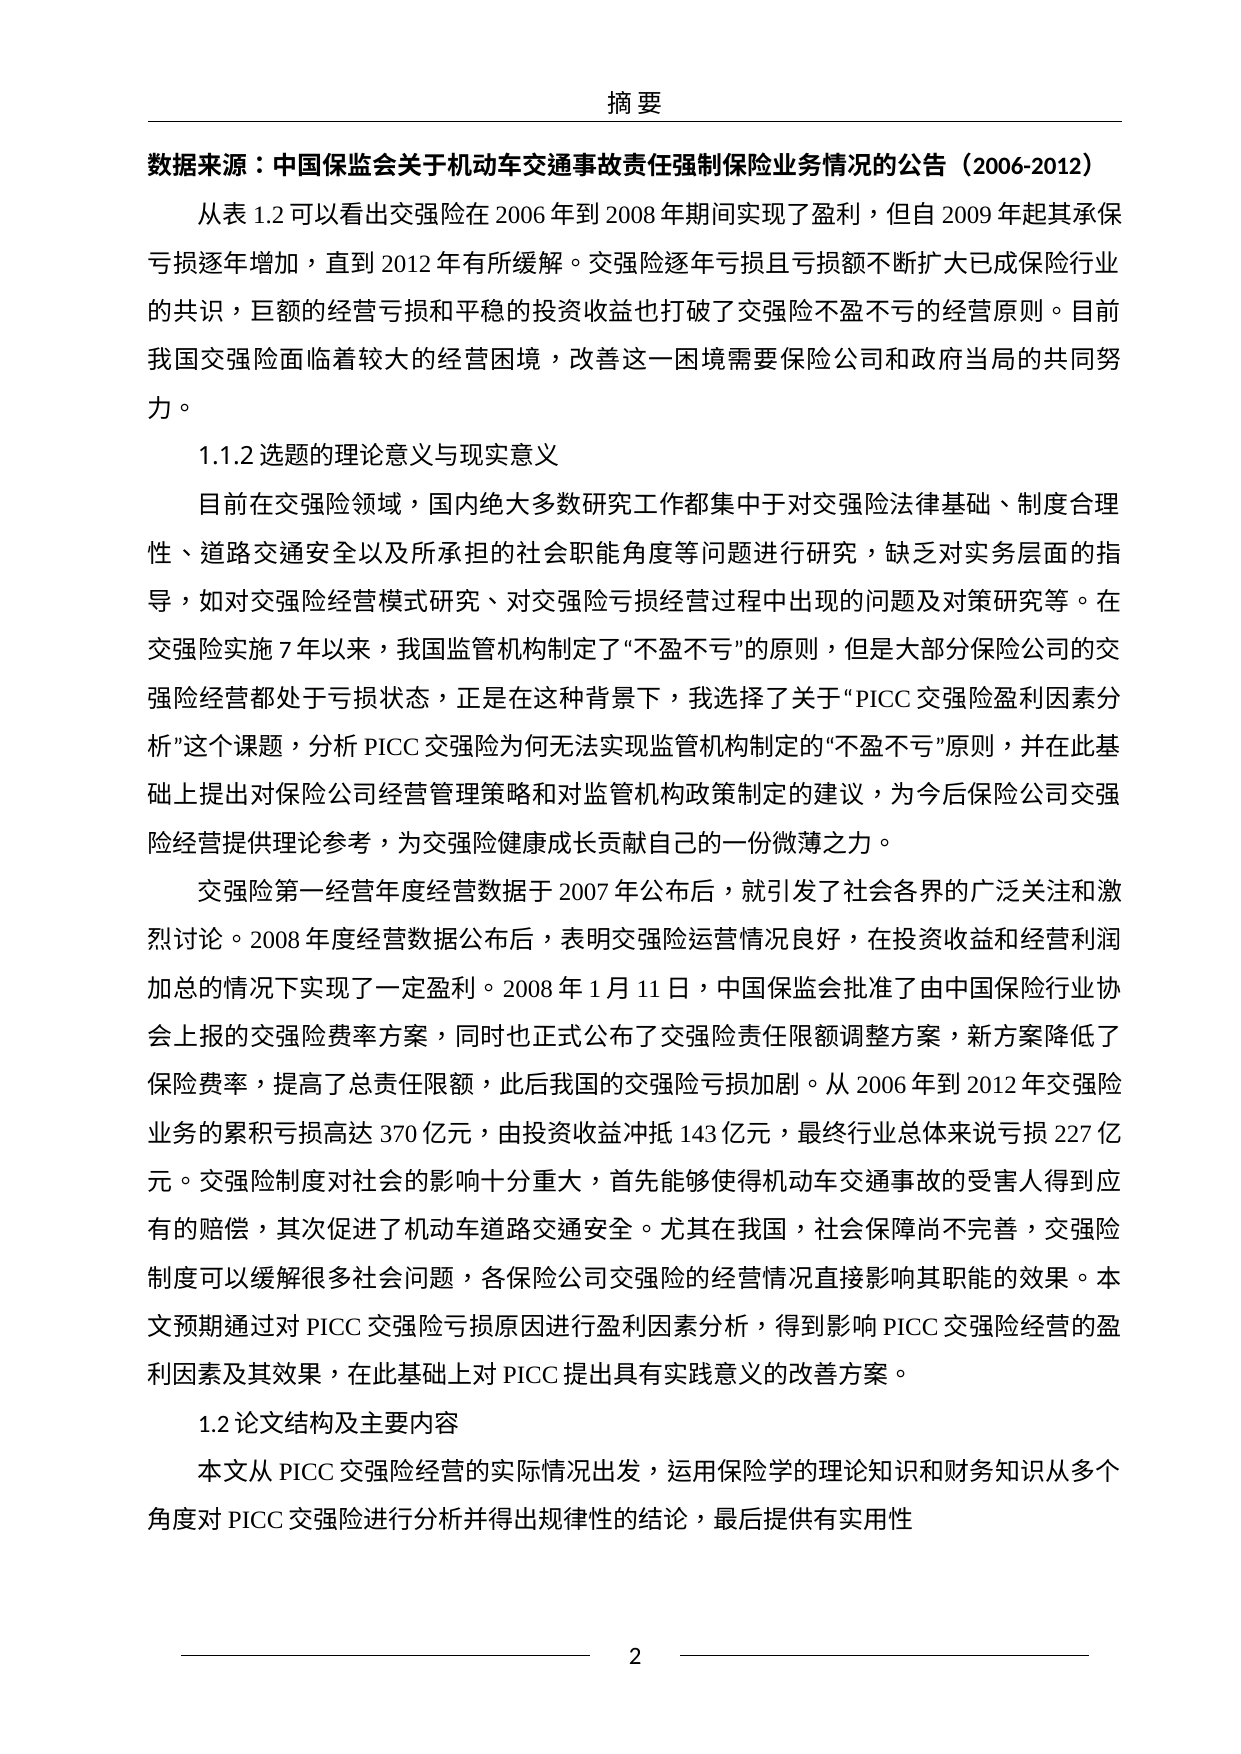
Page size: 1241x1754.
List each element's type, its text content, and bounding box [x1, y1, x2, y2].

text 交强险第一经营年度经营数据于2007年公布后，就引发了社会各界的广泛关注和激烈讨论。2008年度经营数据公布后，表明交强险运营情况良好，在投资收益和经营利润加总的情况下实现了一定盈利。2008年1月11日，中国保监会批准了由中国保险行业协会上报的交强险费率方案，同时也正式公布了交强险责任限额调整方案，新方案降低了保险费率，提高了总责任限额，此后我国的交强险亏损加剧。从2006年到2012年交强险业务的累积亏损高达370亿元，由投资收益冲抵143亿元，最终行业总体来说亏损227亿元。交强险制度对社会的影响十分重大，首先能够使得机动车交通事故的受害人得到应有的赔偿，其次促进了机动车道路交通安全。尤其在我国，社会保障尚不完善，交强险制度可以缓解很多社会问题，各保险公司交强险的经营情况直接影响其职能的效果。本文预期通过对PICC交强险亏损原因进行盈利因素分析，得到影响PICC交强险经营的盈利因素及其效果，在此基础上对PICC提出具有实践意义的改善方案。 [148, 858, 1122, 1390]
text 1.1.2选题的理论意义与现实意义 [148, 423, 1122, 472]
subtitle 数据来源：中国保监会关于机动车交通事故责任强制保险业务情况的公告（2006-2012） [148, 148, 1122, 182]
text 1.2论文结构及主要内容 [148, 1390, 1122, 1438]
text 本文从PICC交强险经营的实际情况出发，运用保险学的理论知识和财务知识从多个角度对PICC交强险进行分析并得出规律性的结论，最后提供有实用性 [148, 1438, 1122, 1535]
text 目前在交强险领域，国内绝大多数研究工作都集中于对交强险法律基础、制度合理性、道路交通安全以及所承担的社会职能角度等问题进行研究，缺乏对实务层面的指导，如对交强险经营模式研究、对交强险亏损经营过程中出现的问题及对策研究等。在交强险实施7年以来，我国监管机构制定了“不盈不亏”的原则，但是大部分保险公司的交强险经营都处于亏损状态，正是在这种背景下，我选择了关于“PICC交强险盈利因素分析”这个课题，分析PICC交强险为何无法实现监管机构制定的“不盈不亏”原则，并在此基础上提出对保险公司经营管理策略和对监管机构政策制定的建议，为今后保险公司交强险经营提供理论参考，为交强险健康成长贡献自己的一份微薄之力。 [148, 472, 1122, 858]
text 从表1.2可以看出交强险在2006年到2008年期间实现了盈利，但自2009年起其承保亏损逐年增加，直到2012年有所缓解。交强险逐年亏损且亏损额不断扩大已成保险行业的共识，巨额的经营亏损和平稳的投资收益也打破了交强险不盈不亏的经营原则。目前我国交强险面临着较大的经营困境，改善这一困境需要保险公司和政府当局的共同努力。 [148, 182, 1122, 423]
